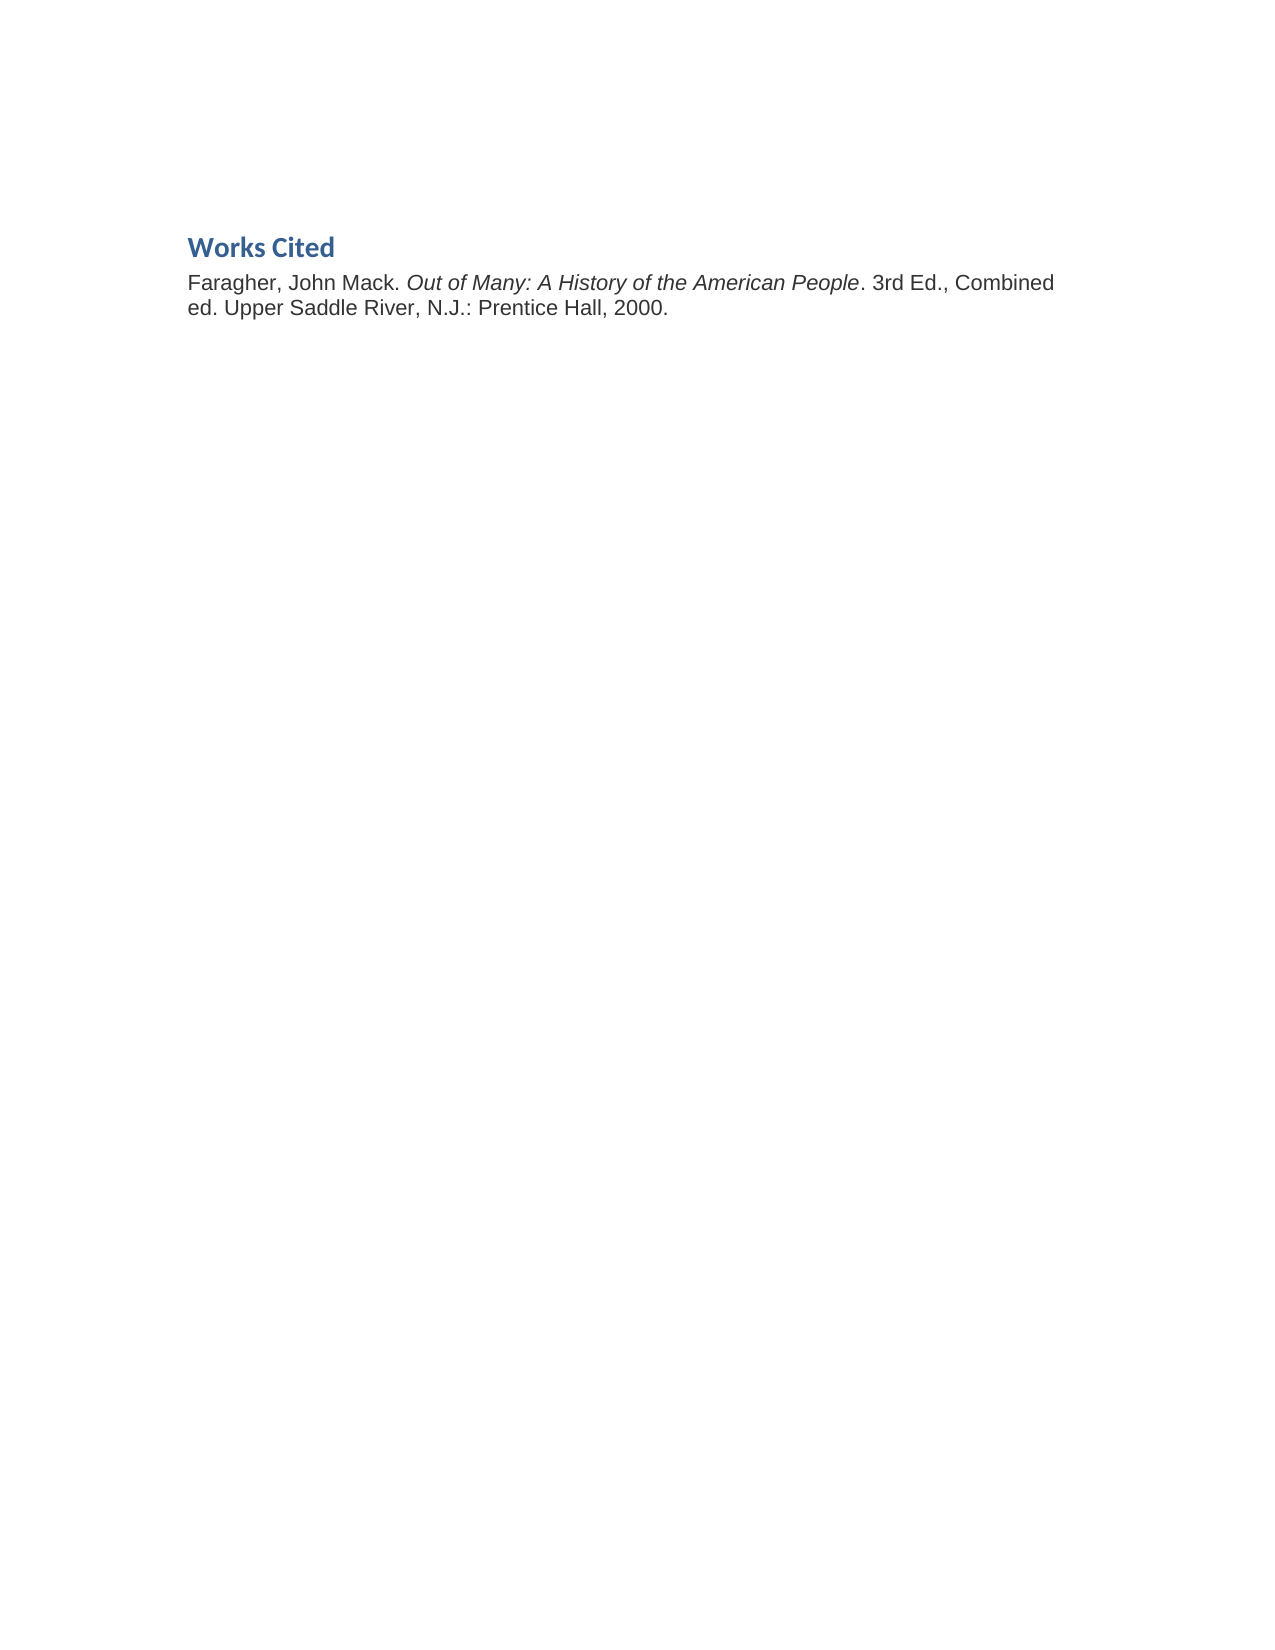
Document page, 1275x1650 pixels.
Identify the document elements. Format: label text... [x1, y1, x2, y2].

text Faragher, John Mack. Out of Many: A History of the American People. 3rd Ed., Combined ed. Upper Saddle River, N.J.: Prentice Hall, 2000. [669, 270, 1087, 320]
